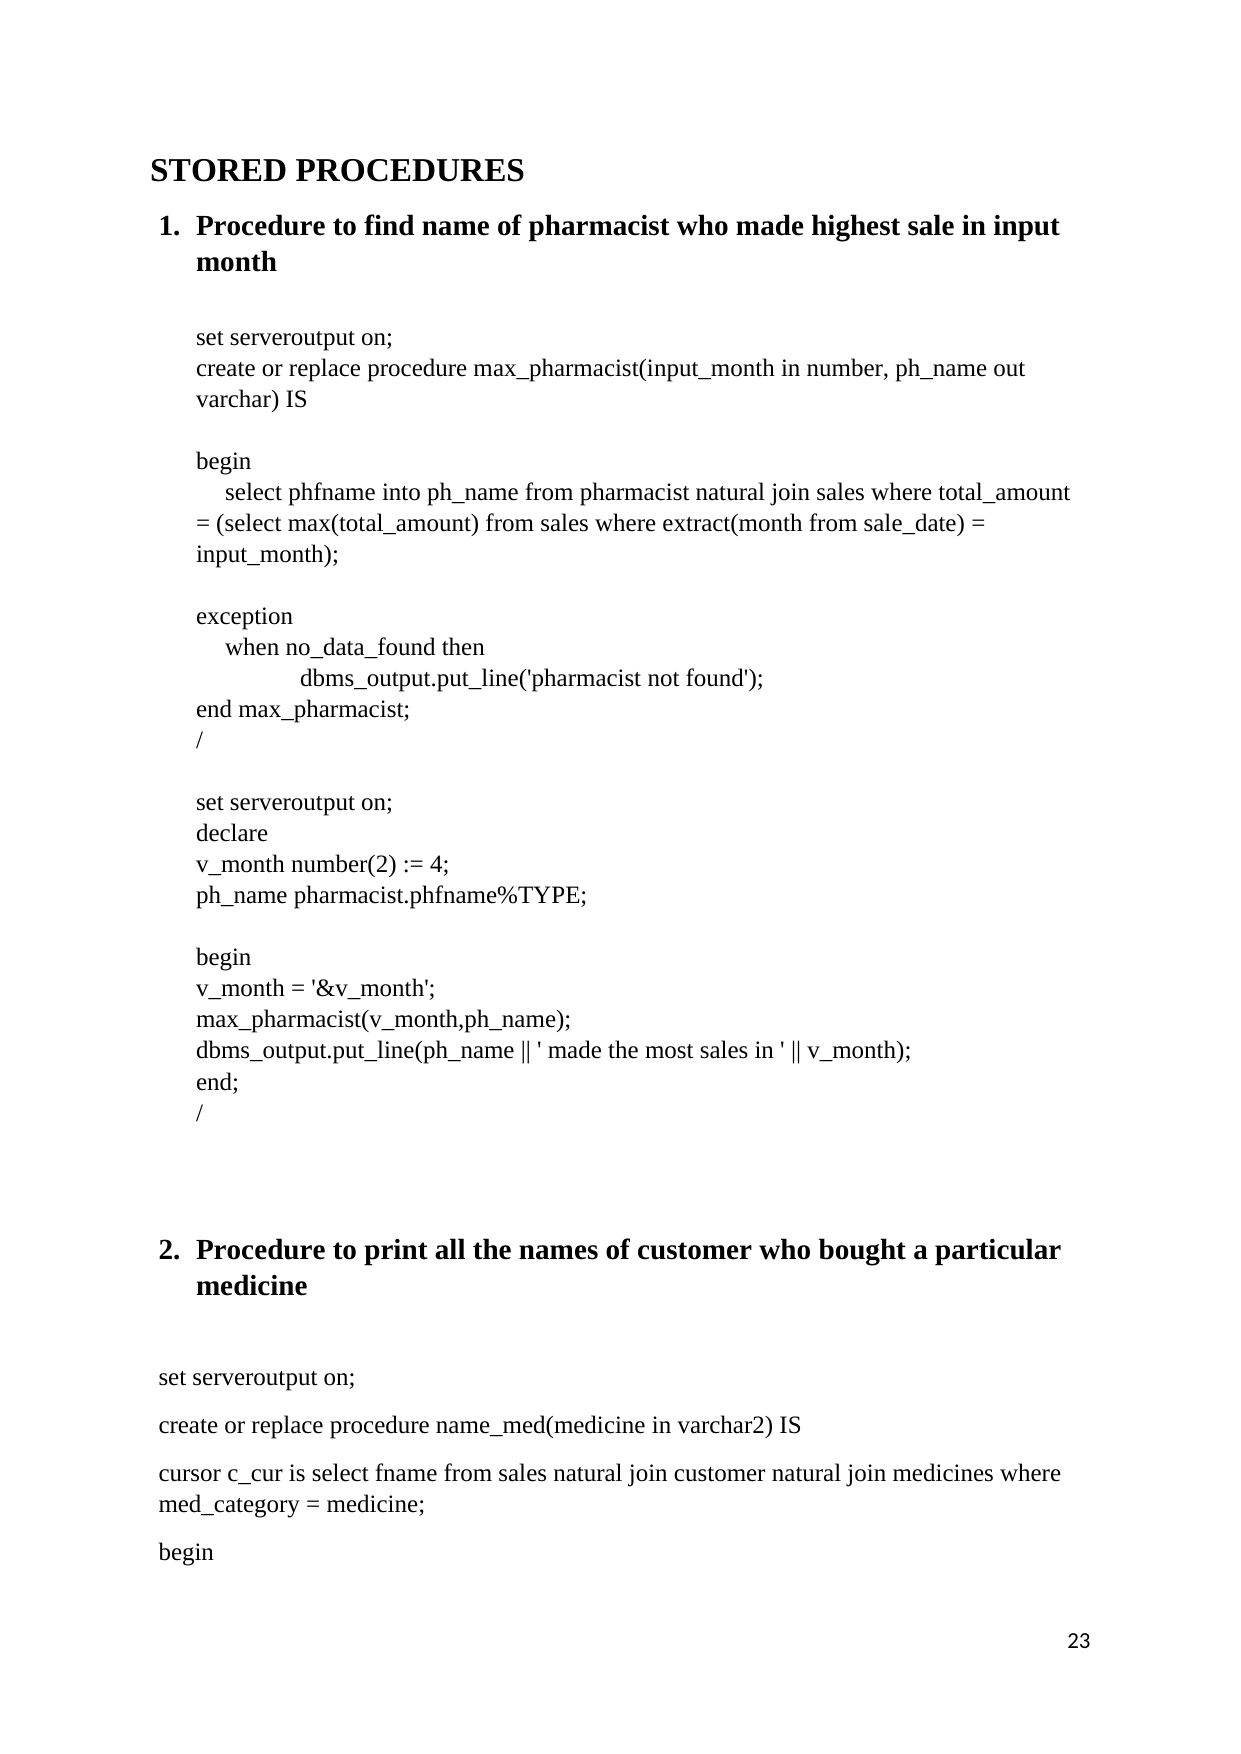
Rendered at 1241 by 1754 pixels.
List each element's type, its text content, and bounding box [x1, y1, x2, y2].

list max_pharmacist(v_month,ph_name); [196, 1004, 1090, 1033]
list select phfname into ph_name from pharmacist natural join sales where total_amount = (select max(total_amount) from sales where extract(month from sale_date) = input_month); [196, 477, 1090, 568]
text create or replace procedure name_med(medicine in varchar2) IS [158, 1410, 1090, 1439]
list dbms_output.put_line(ph_name || ' made the most sales in ' || v_month); [196, 1036, 1090, 1064]
list declare [196, 818, 1090, 847]
list create or replace procedure max_pharmacist(input_month in number, ph_name out varchar) IS [196, 353, 1090, 412]
list dbms_output.put_line('pharmacist not found'); [196, 663, 1090, 692]
list begin [196, 942, 1090, 971]
list when no_data_found then [196, 632, 1090, 661]
list ph_name pharmacist.phfname%TYPE; [196, 880, 1090, 909]
list set serveroutput on; [196, 322, 1090, 350]
list set serveroutput on; [196, 787, 1090, 816]
list / [196, 725, 1090, 754]
list end; [196, 1067, 1090, 1095]
list / [196, 1098, 1090, 1126]
list v_month = '&v_month'; [196, 973, 1090, 1002]
text begin [158, 1537, 1090, 1565]
list Procedure to print all the names of customer who bought a particular medicine [158, 1232, 1090, 1302]
list begin [196, 446, 1090, 474]
list v_month number(2) := 4; [196, 849, 1090, 878]
list exception [196, 601, 1090, 630]
text cursor c_cur is select fname from sales natural join customer natural join medicines where med_category = medicine; [158, 1458, 1090, 1518]
text STORED PROCEDURES [150, 150, 1090, 188]
list end max_pharmacist; [196, 694, 1090, 723]
list Procedure to find name of pharmacist who made highest sale in input month [158, 208, 1090, 278]
text set serveroutput on; [158, 1362, 1090, 1391]
